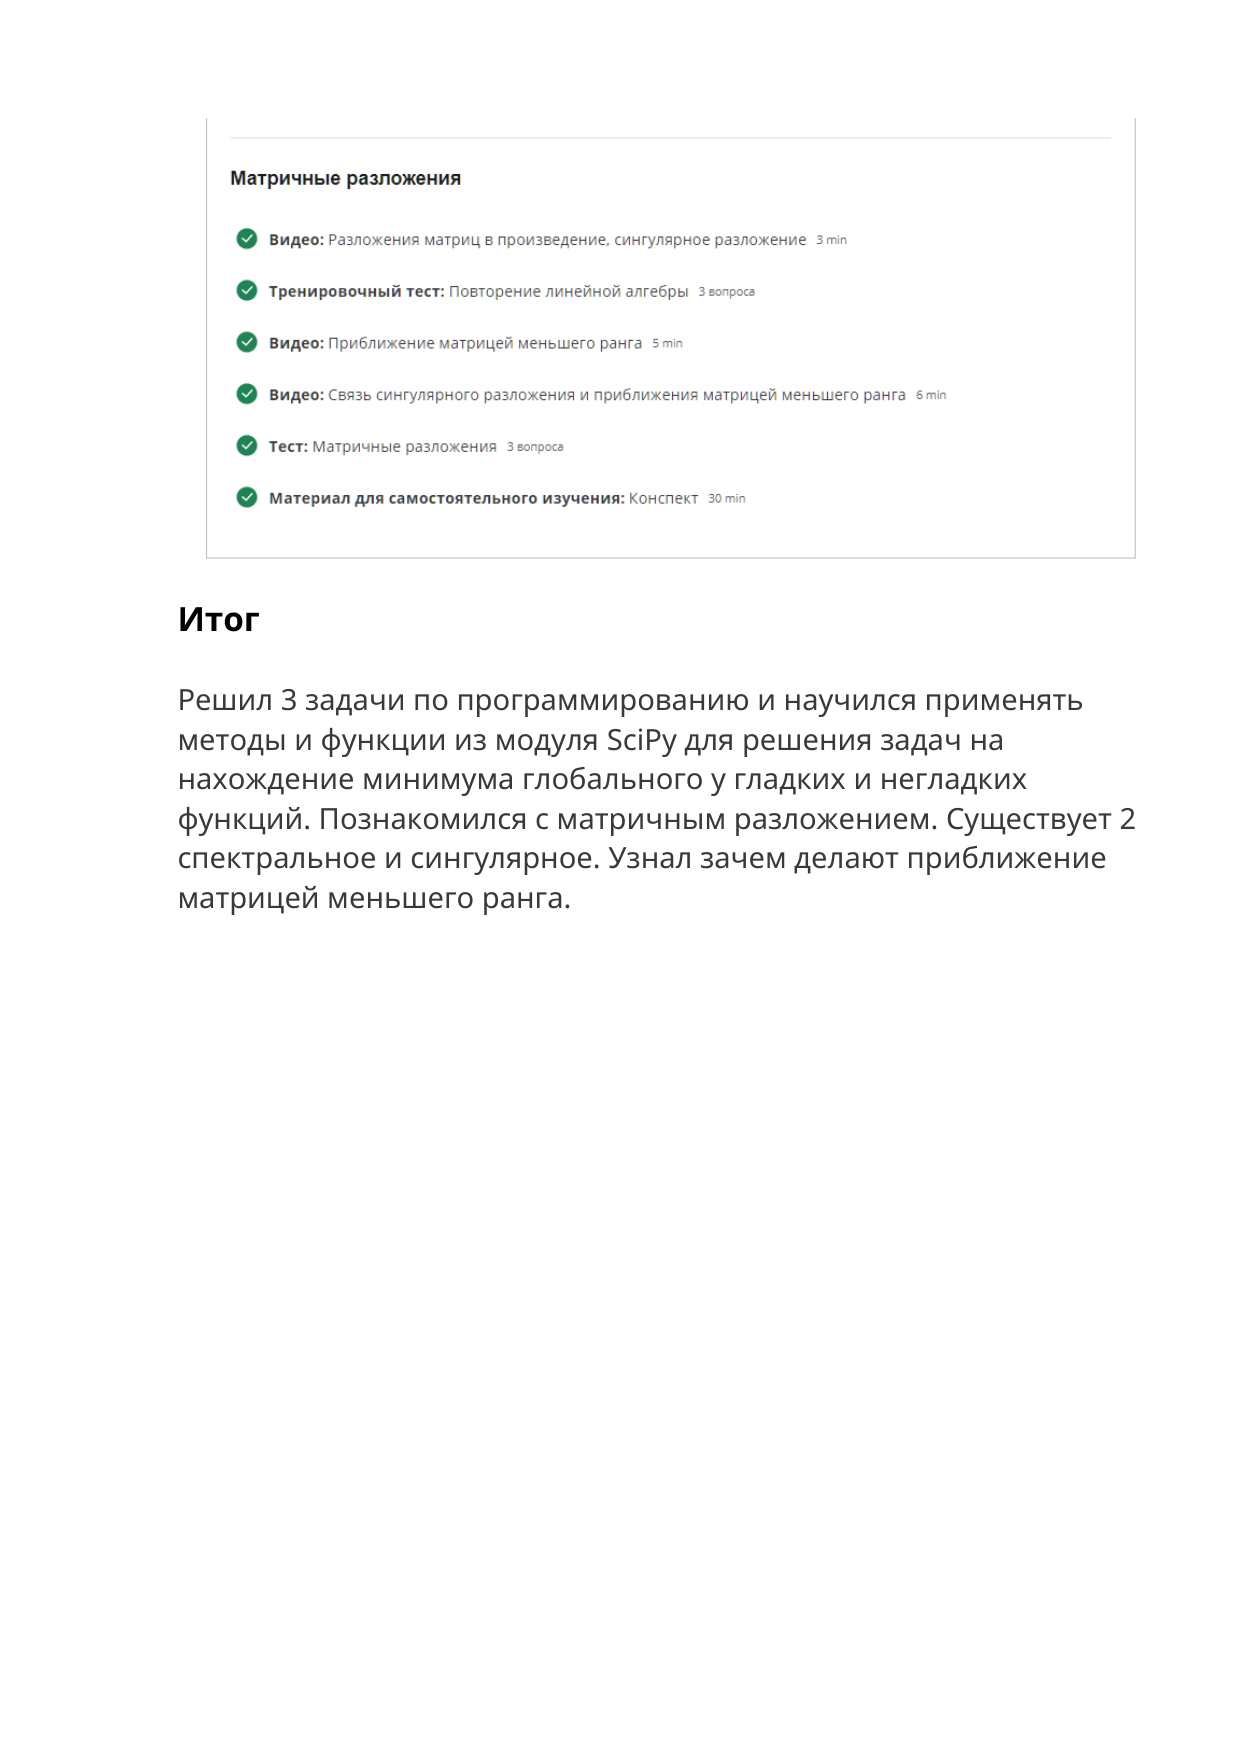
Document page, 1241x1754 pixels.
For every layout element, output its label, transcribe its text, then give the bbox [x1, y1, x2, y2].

subtitle Итог [177, 596, 1152, 642]
picture [177, 118, 1152, 578]
text Решил 3 задачи по программированию и научился применять методы и функции из модуля SciPy для решения задач на нахождение минимума глобального у гладких и негладких функций. Познакомился с матричным разложением. Существует 2 спектральное и сингулярное. Узнал зачем делают приближение матрицей меньшего ранга. [177, 679, 1152, 917]
